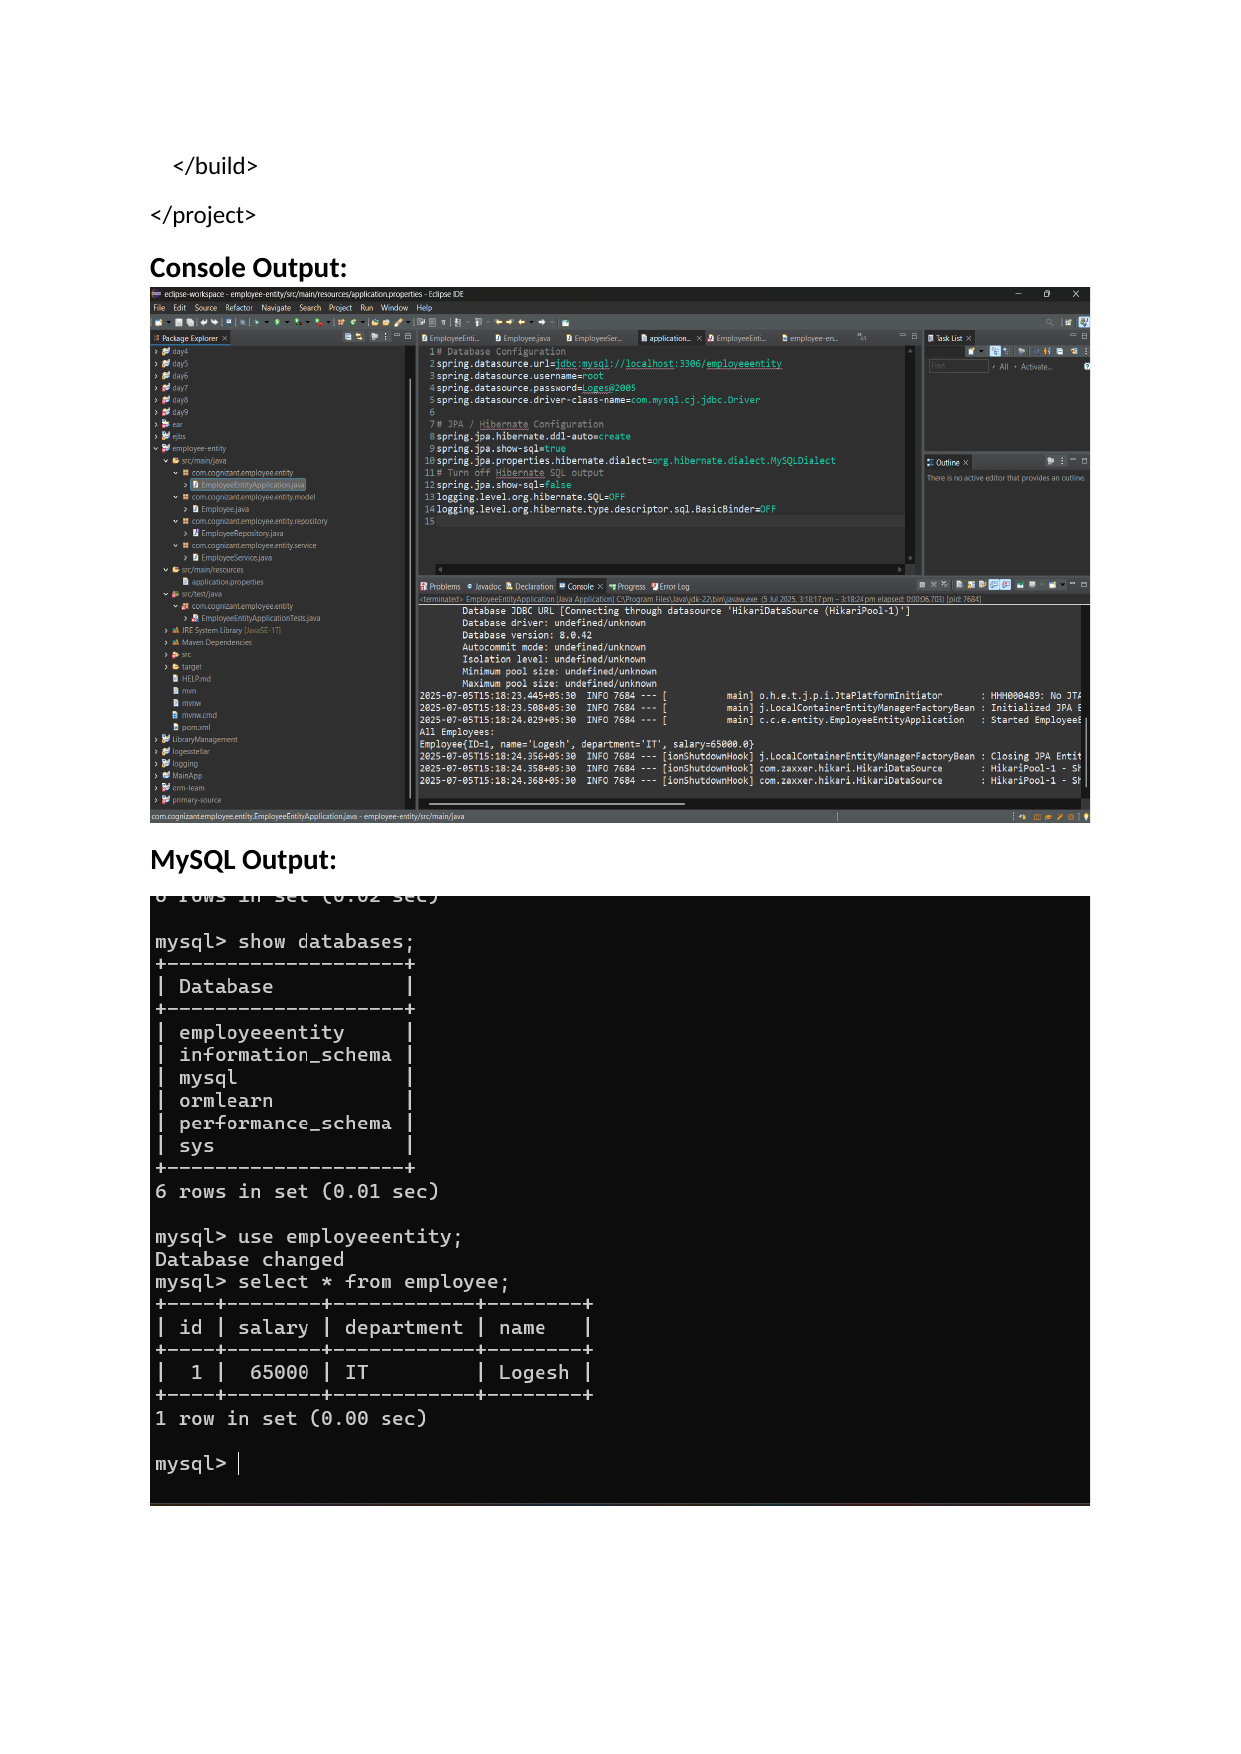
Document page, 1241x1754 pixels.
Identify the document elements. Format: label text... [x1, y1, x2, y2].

text MySQL Output: [150, 841, 1090, 877]
picture [150, 896, 1091, 1506]
text </project> [150, 199, 1090, 230]
picture [150, 287, 1091, 823]
text </build> [150, 150, 1090, 181]
text Console Output: [150, 249, 1090, 287]
